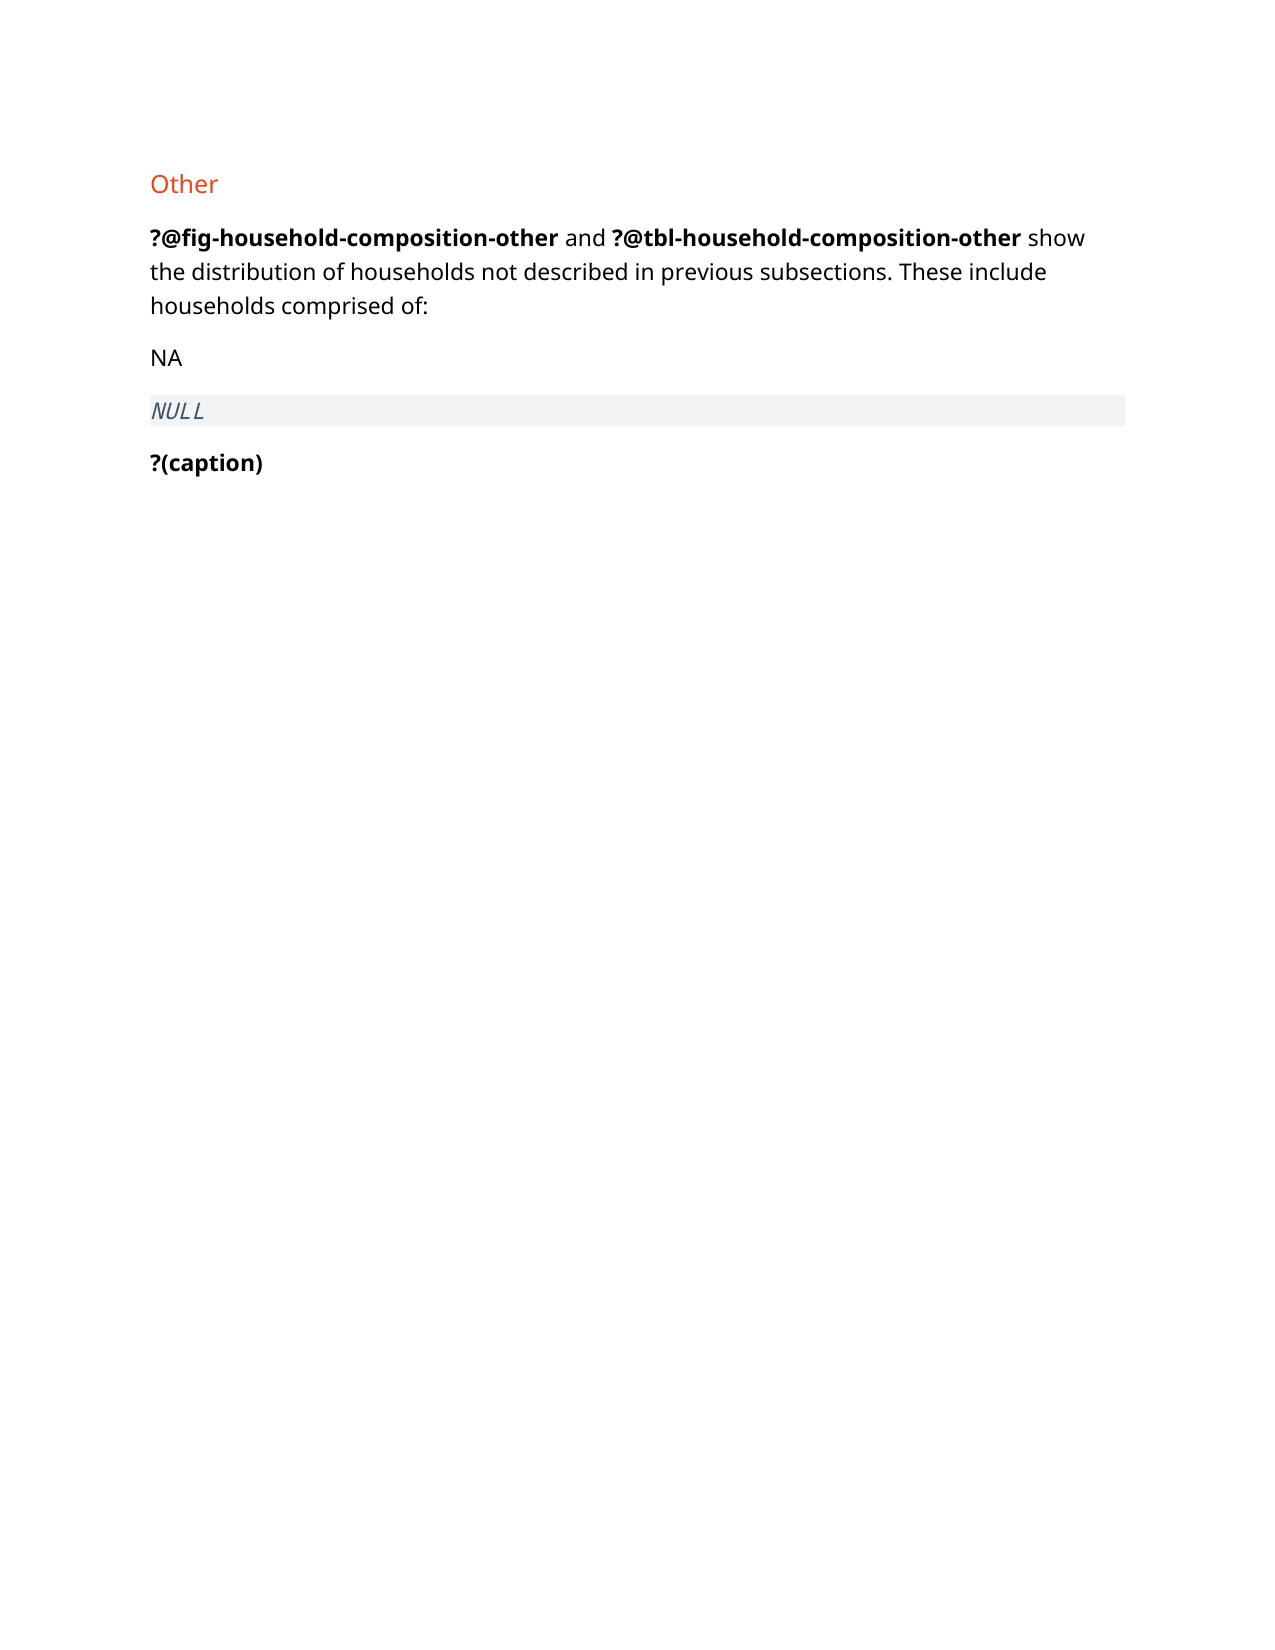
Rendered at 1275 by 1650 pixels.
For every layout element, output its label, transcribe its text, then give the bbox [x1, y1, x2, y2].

text NULL [150, 395, 1125, 426]
text NA [150, 342, 1125, 373]
text ?(caption) [150, 447, 1125, 478]
text ?@fig-household-composition-other and ?@tbl-household-composition-other show the distribution of households not described in previous subsections. These include households comprised of: [150, 222, 1125, 321]
subtitle Other [150, 167, 1125, 201]
